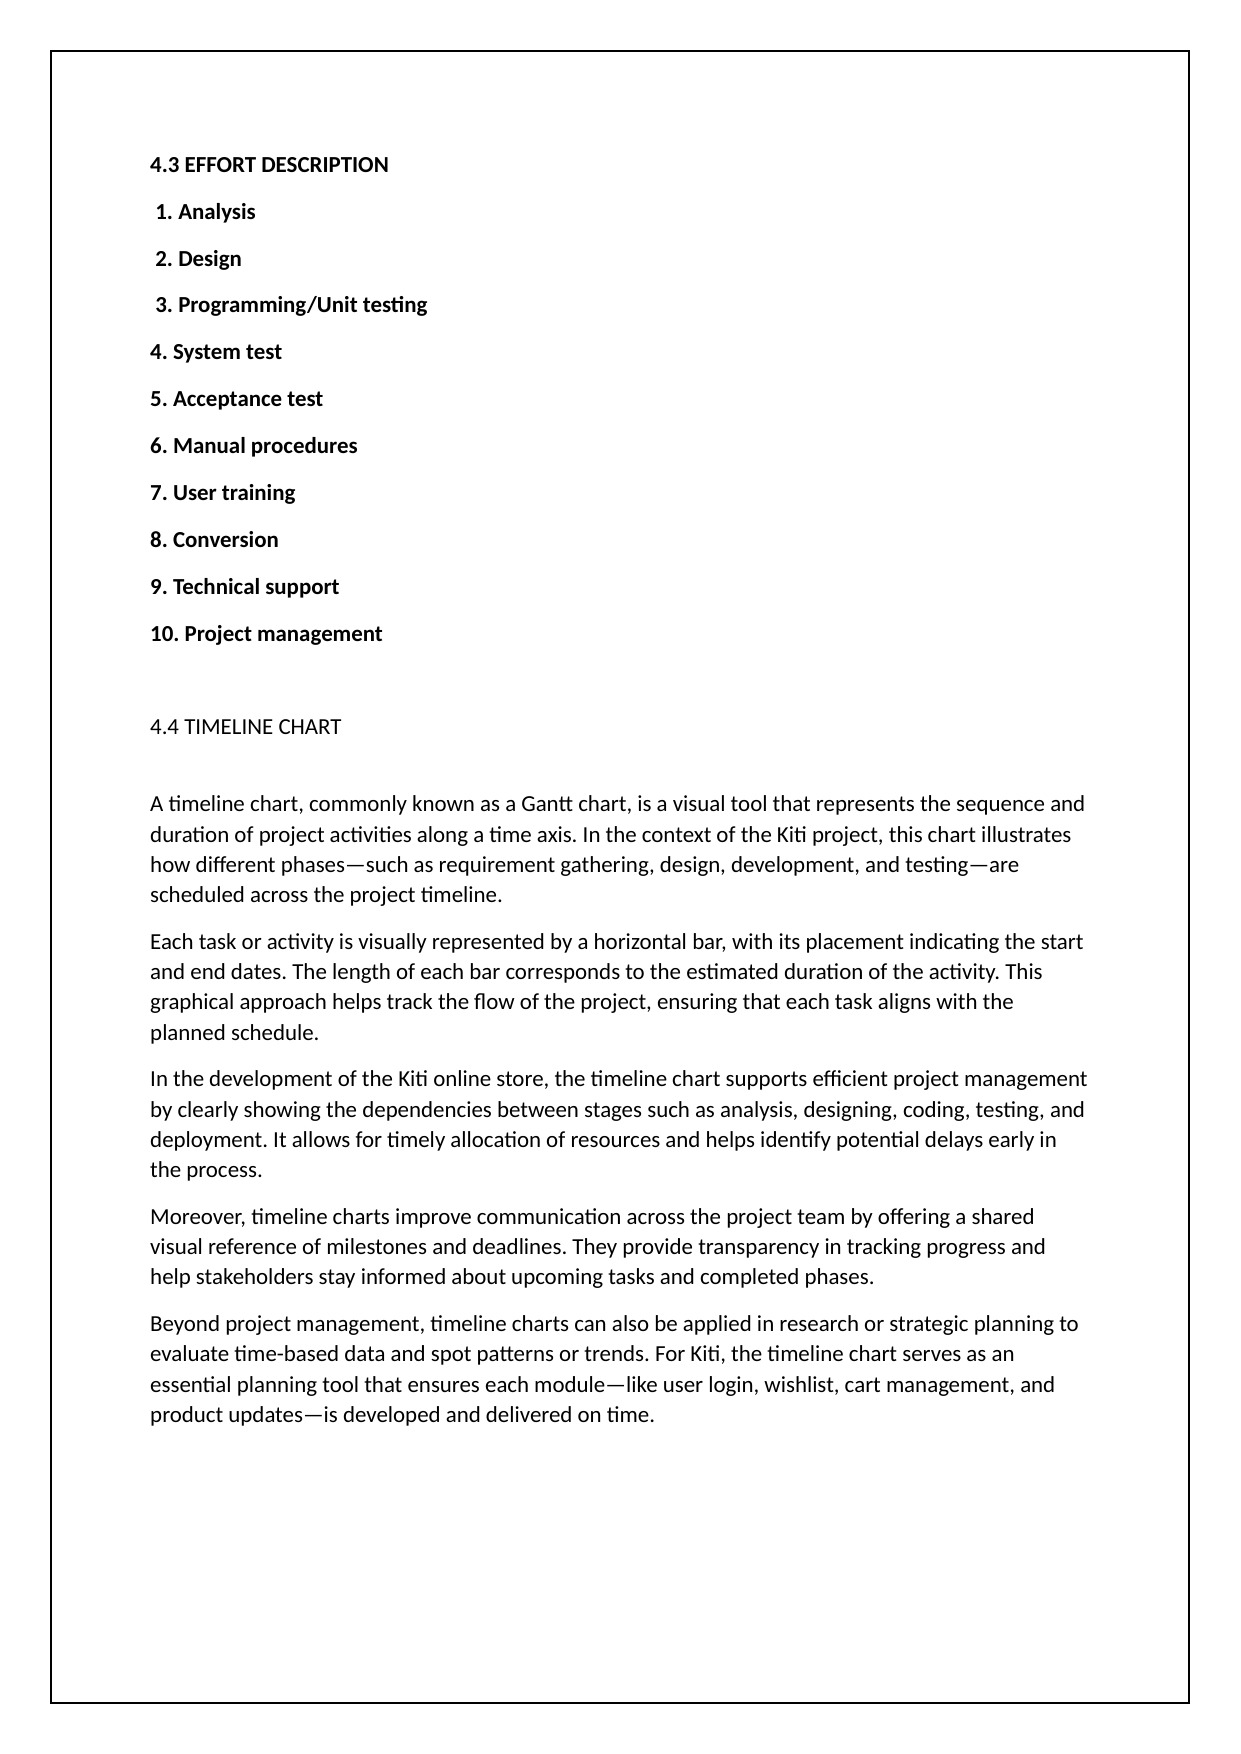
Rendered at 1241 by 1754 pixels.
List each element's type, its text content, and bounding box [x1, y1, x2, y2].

text 9. Technical support [150, 572, 1090, 600]
text 4.3 EFFORT DESCRIPTION [150, 150, 1090, 178]
text Beyond project management, timeline charts can also be applied in research or strategic planning to evaluate time-based data and spot patterns or trends. For Kiti, the timeline chart serves as an essential planning tool that ensures each module—like user login, wishlist, cart management, and product updates—is developed and delivered on time. [150, 1309, 1090, 1428]
text Each task or activity is visually represented by a horizontal bar, with its placement indicating the start and end dates. The length of each bar corresponds to the estimated duration of the activity. This graphical approach helps track the flow of the project, ensuring that each task aligns with the planned schedule. [150, 927, 1090, 1046]
text 8. Conversion [150, 525, 1090, 553]
text A timeline chart, commonly known as a Gantt chart, is a visual tool that represents the sequence and duration of project activities along a time axis. In the context of the Kiti project, this chart illustrates how different phases—such as requirement gathering, design, development, and testing—are scheduled across the project timeline. [150, 759, 1090, 908]
text 10. Project management [150, 619, 1090, 647]
text 3. Programming/Unit testing [150, 291, 1090, 319]
text 1. Analysis [150, 197, 1090, 225]
text 4. System test [150, 337, 1090, 366]
text 4.4 TIMELINE CHART [150, 712, 1090, 741]
text 2. Design [150, 244, 1090, 272]
text 7. User training [150, 478, 1090, 506]
text 5. Acceptance test [150, 384, 1090, 412]
text Moreover, timeline charts improve communication across the project team by offering a shared visual reference of milestones and deadlines. They provide transparency in tracking progress and help stakeholders stay informed about upcoming tasks and completed phases. [150, 1202, 1090, 1291]
text In the development of the Kiti online store, the timeline chart supports efficient project management by clearly showing the dependencies between stages such as analysis, designing, coding, testing, and deployment. It allows for timely allocation of resources and helps identify potential delays early in the process. [150, 1064, 1090, 1183]
text 6. Manual procedures [150, 431, 1090, 459]
